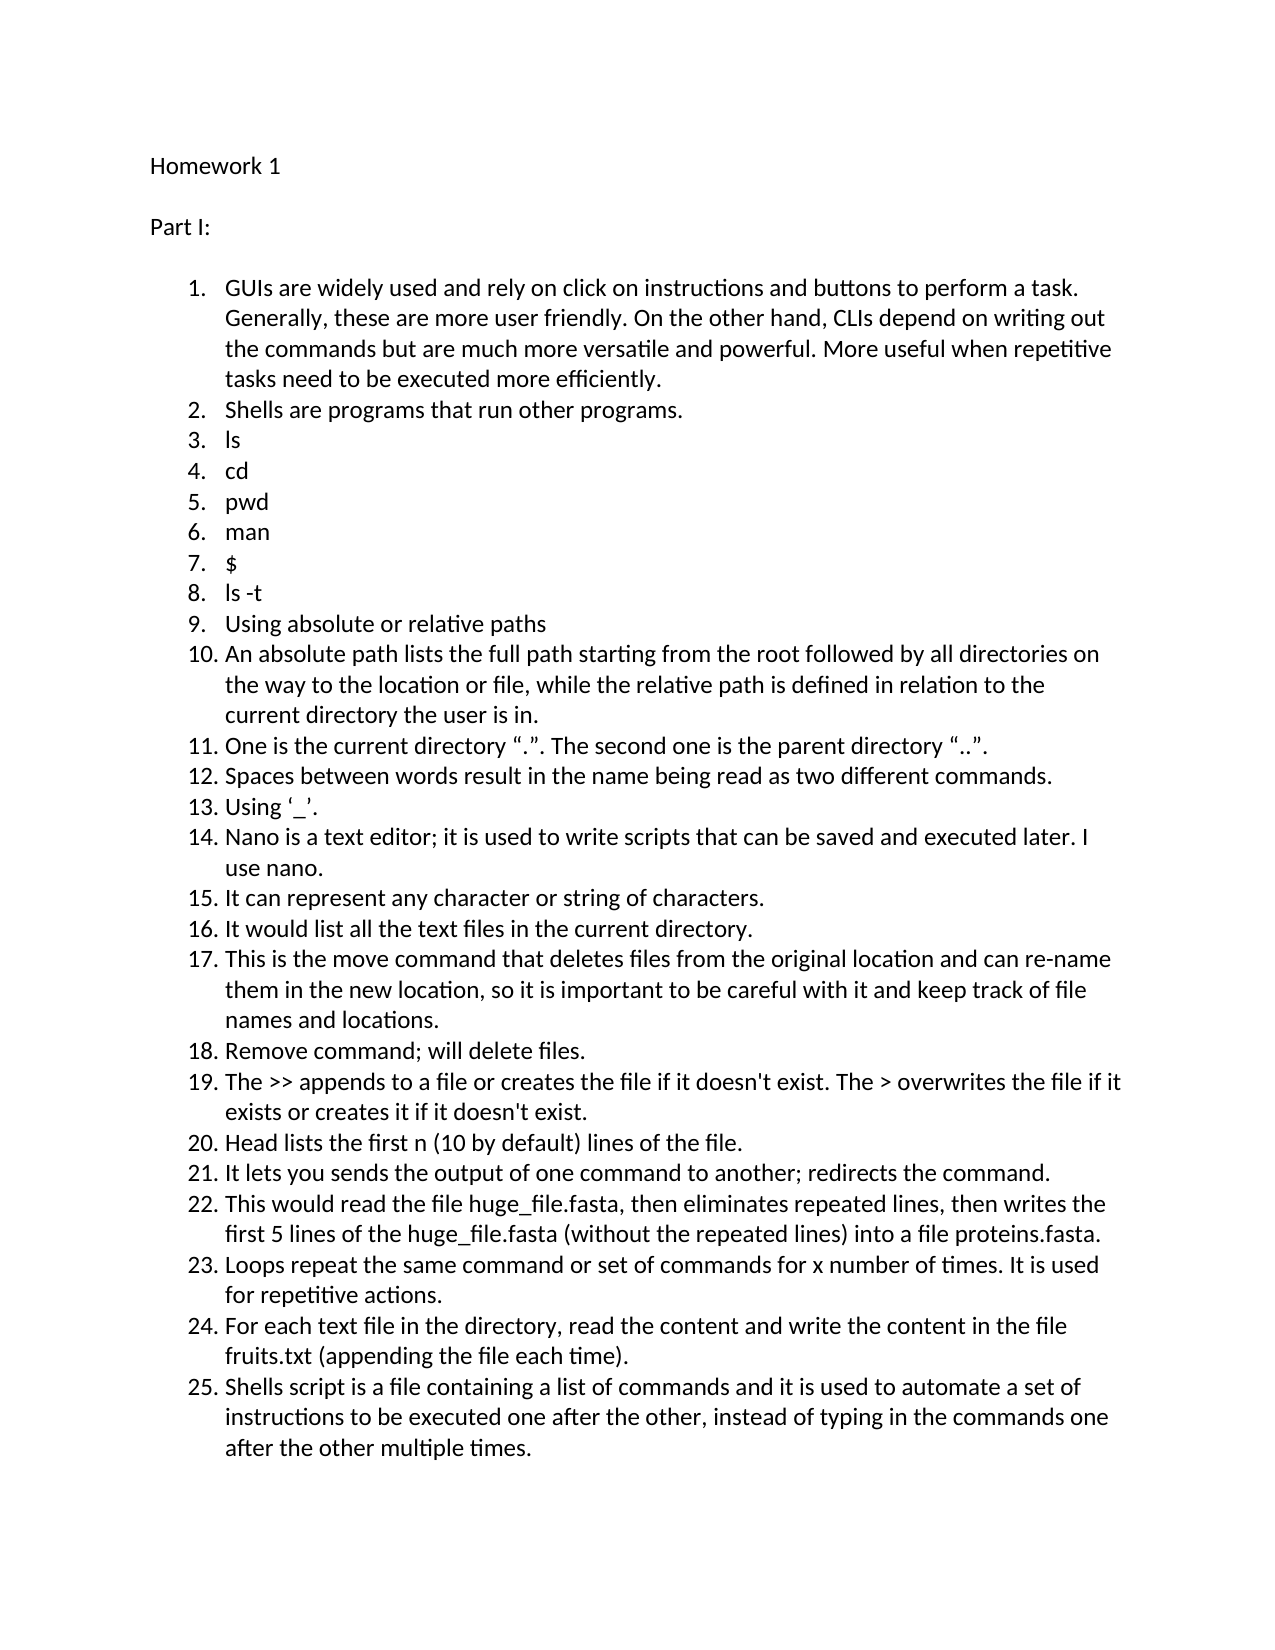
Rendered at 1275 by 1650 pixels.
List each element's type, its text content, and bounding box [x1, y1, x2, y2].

list Nano is a text editor; it is used to write scripts that can be saved and executed later. I use nano. [187, 821, 1125, 882]
list ls [187, 425, 1125, 455]
list Using ‘_’. [187, 791, 1125, 821]
list Remove command; will delete files. [187, 1035, 1125, 1066]
list $ [187, 547, 1125, 577]
list Loops repeat the same command or set of commands for x number of times. It is used for repetitive actions. [187, 1249, 1125, 1310]
list pwd [187, 486, 1125, 516]
list Spaces between words result in the name being read as two different commands. [187, 760, 1125, 791]
text Part I: [150, 211, 1125, 242]
list Shells script is a file containing a list of commands and it is used to automate a set of instructions to be executed one after the other, instead of typing in the commands one after the other multiple times. [187, 1371, 1125, 1462]
list Using absolute or relative paths [187, 608, 1125, 638]
list For each text file in the directory, read the content and write the content in the file fruits.txt (appending the file each time). [187, 1310, 1125, 1371]
list The >> appends to a file or creates the file if it doesn't exist. The > overwrites the file if it exists or creates it if it doesn't exist. [187, 1066, 1125, 1127]
list ls -t [187, 577, 1125, 608]
list man [187, 516, 1125, 547]
list It lets you sends the output of one command to another; redirects the command. [187, 1157, 1125, 1188]
list An absolute path lists the full path starting from the root followed by all directories on the way to the location or file, while the relative path is defined in relation to the current directory the user is in. [187, 638, 1125, 730]
list This is the move command that deletes files from the original location and can re-name them in the new location, so it is important to be careful with it and keep track of file names and locations. [187, 943, 1125, 1035]
list One is the current directory “.”. The second one is the parent directory “..”. [187, 730, 1125, 760]
text Homework 1 [150, 150, 1125, 181]
list Head lists the first n (10 by default) lines of the file. [187, 1127, 1125, 1157]
list Shells are programs that run other programs. [187, 394, 1125, 425]
list It would list all the text files in the current directory. [187, 913, 1125, 943]
list This would read the file huge_file.fasta, then eliminates repeated lines, then writes the first 5 lines of the huge_file.fasta (without the repeated lines) into a file proteins.fasta. [187, 1188, 1125, 1249]
list It can represent any character or string of characters. [187, 882, 1125, 913]
list GUIs are widely used and rely on click on instructions and buttons to perform a task. Generally, these are more user friendly. On the other hand, CLIs depend on writing out the commands but are much more versatile and powerful. More useful when repetitive tasks need to be executed more efficiently. [187, 272, 1125, 394]
list cd [187, 455, 1125, 486]
